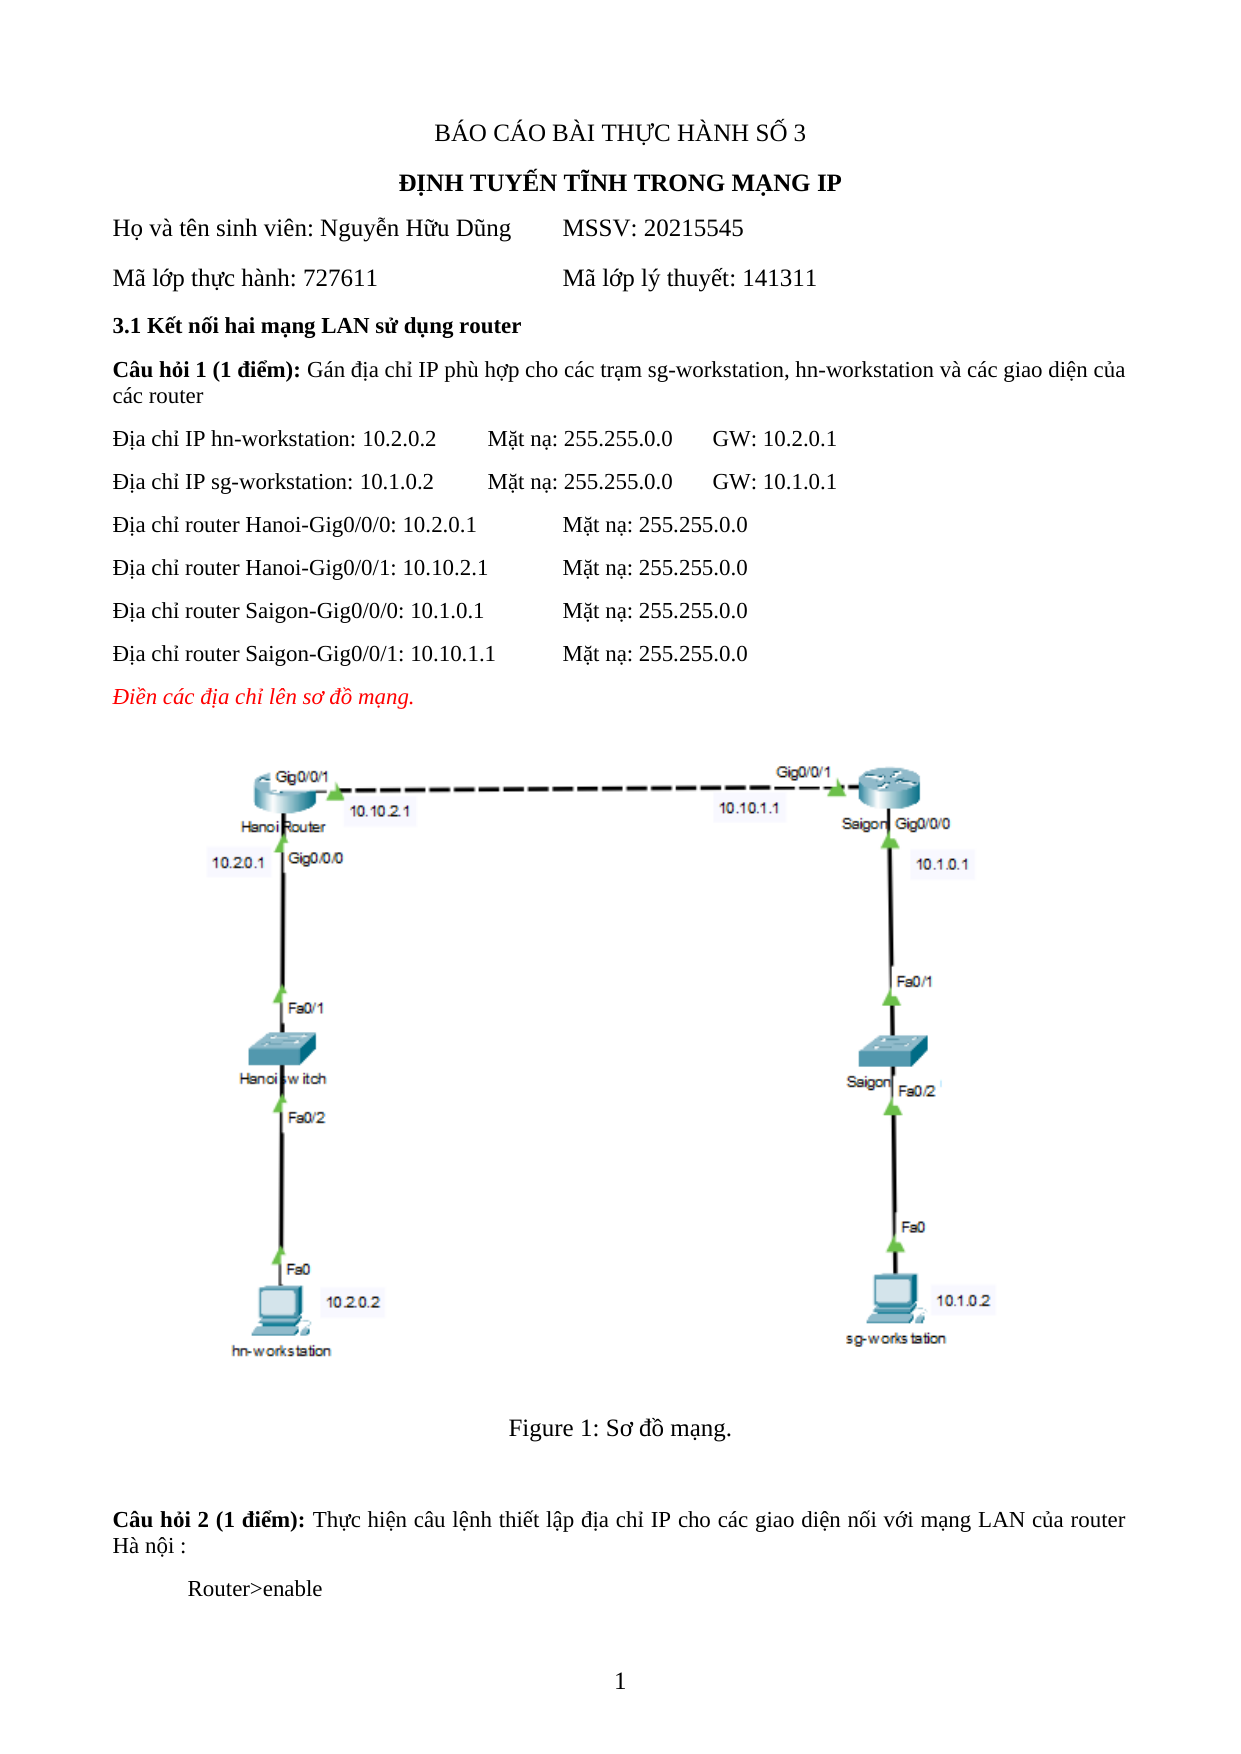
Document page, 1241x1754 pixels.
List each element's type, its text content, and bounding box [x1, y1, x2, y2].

text 3.1 Kết nối hai mạng LAN sử dụng router [112, 313, 1128, 339]
text Địa chỉ router Hanoi-Gig0/0/1: 10.10.2.1 Mặt nạ: 255.255.0.0 [112, 554, 1128, 580]
text BÁO CÁO BÀI THỰC HÀNH SỐ 3 [112, 118, 1128, 147]
text Địa chỉ router Saigon-Gig0/0/1: 10.10.1.1 Mặt nạ: 255.255.0.0 [112, 640, 1128, 666]
text Câu hỏi 1 (1 điểm): Gán địa chỉ IP phù hợp cho các trạm sg-workstation, hn-workstation và các giao diện của các router [112, 356, 1128, 408]
text Địa chỉ IP hn-workstation: 10.2.0.2 Mặt nạ: 255.255.0.0 GW: 10.2.0.1 [112, 425, 1128, 451]
text Router>enable [112, 1575, 1128, 1602]
text Địa chỉ IP sg-workstation: 10.1.0.2 Mặt nạ: 255.255.0.0 GW: 10.1.0.1 [112, 468, 1128, 494]
text ĐỊNH TUYẾN TĨNH TRONG MẠNG IP [112, 168, 1128, 197]
picture [191, 726, 1049, 1397]
text Họ và tên sinh viên: Nguyễn Hữu Dũng MSSV: 20215545 [112, 213, 1128, 242]
text Địa chỉ router Saigon-Gig0/0/0: 10.1.0.1 Mặt nạ: 255.255.0.0 [112, 597, 1128, 623]
text Câu hỏi 2 (1 điểm): Thực hiện câu lệnh thiết lập địa chỉ IP cho các giao diện nối với mạng LAN của router Hà nội : [112, 1506, 1128, 1558]
text Figure 1: Sơ đồ mạng. [112, 1413, 1128, 1442]
text Địa chỉ router Hanoi-Gig0/0/0: 10.2.0.1 Mặt nạ: 255.255.0.0 [112, 511, 1128, 537]
text Điền các địa chỉ lên sơ đồ mạng. [112, 683, 1128, 709]
text Mã lớp thực hành: 727611 Mã lớp lý thuyết: 141311 [112, 263, 1128, 292]
